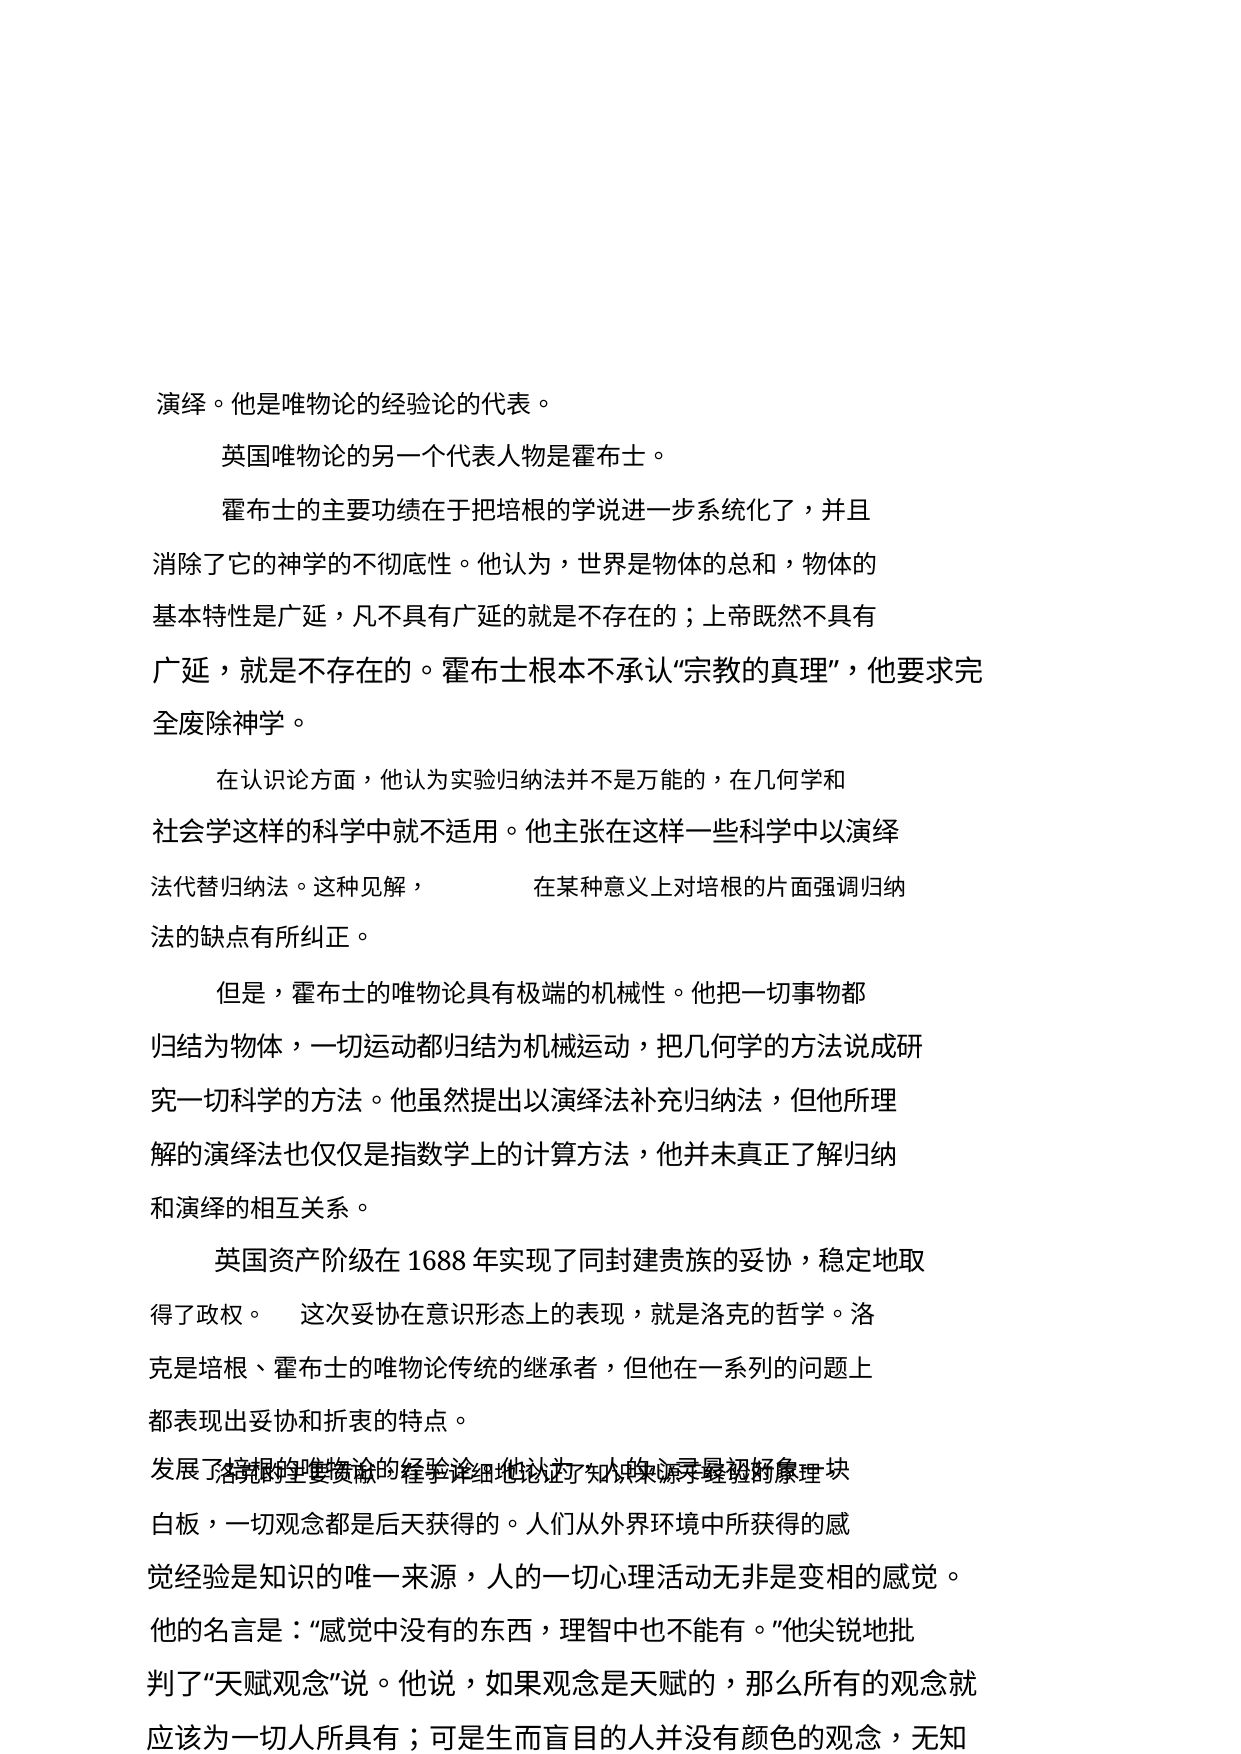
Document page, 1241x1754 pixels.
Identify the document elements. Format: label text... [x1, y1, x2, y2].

text 归结为物体，一切运动都归结为机械运动，把几何学的方法说成研 [150, 1035, 1039, 1062]
text 觉经验是知识的唯一来源，人的一切心理活动无非是变相的感觉。 [146, 1565, 1145, 1593]
text 基本特性是广延，凡不具有广延的就是不存在的；上帝既然不具有 [152, 606, 1151, 631]
text 克是培根、霍布士的唯物论传统的继承者，但他在一系列的问题上 [148, 1358, 984, 1383]
text 社会学这样的科学中就不适用。他主张在这样一些科学中以演绎 [152, 820, 1011, 847]
text 消除了它的神学的不彻底性。他认为，世界是物体的总和，物体的 [152, 554, 1151, 579]
text 在认识论方面，他认为实验归纳法并不是万能的，在几何学和 [217, 770, 1011, 794]
text 都表现出妥协和折衷的特点。 [148, 1410, 984, 1435]
text 判了“天赋观念”说。他说，如果观念是天赋的，那么所有的观念就 [146, 1671, 1145, 1700]
text 霍布士的主要功绩在于把培根的学说进一步系统化了，并且 [221, 499, 1151, 524]
text 演绎。他是唯物论的经验论的代表。 [156, 393, 616, 418]
text 和演绎的相互关系。 [150, 1197, 1039, 1222]
text 得了政权。 这次妥协在意识形态上的表现，就是洛克的哲学。洛 [150, 1304, 1022, 1329]
text 究一切科学的方法。他虽然提出以演绎法补充归纳法，但他所理 [150, 1089, 1039, 1116]
text 广延，就是不存在的。霍布士根本不承认“宗教的真理”，他要求完 [152, 658, 1151, 687]
text 他的名言是：“感觉中没有的东西，理智中也不能有。”他尖锐地批 [150, 1619, 1145, 1646]
text 法的缺点有所纠正。 [150, 927, 472, 952]
text 英国唯物论的另一个代表人物是霍布士。 [221, 445, 738, 470]
text 在某种意义上对培根的片面强调归纳 [533, 877, 963, 900]
text 解的演绎法也仅仅是指数学上的计算方法，他并未真正了解归纳 [150, 1143, 1039, 1170]
text 但是，霍布士的唯物论具有极端的机械性。他把一切事物都 [217, 983, 1039, 1008]
text 法代替归纳法。这种见解， [150, 877, 472, 900]
text 全废除神学。 [152, 712, 1151, 739]
text 白板，一切观念都是后天获得的。人们从外界环境中所获得的感 [150, 1513, 1145, 1538]
text 应该为一切人所具有；可是生而盲目的人并没有颜色的观念，无知 [146, 1726, 1145, 1754]
text 发展了培根的唯物论的经验论。他认为，人的心灵最初好象一块 [150, 1459, 1145, 1484]
text 英国资产阶级在1688年实现了同封建贵族的妥协，稳定地取 [214, 1249, 1022, 1276]
